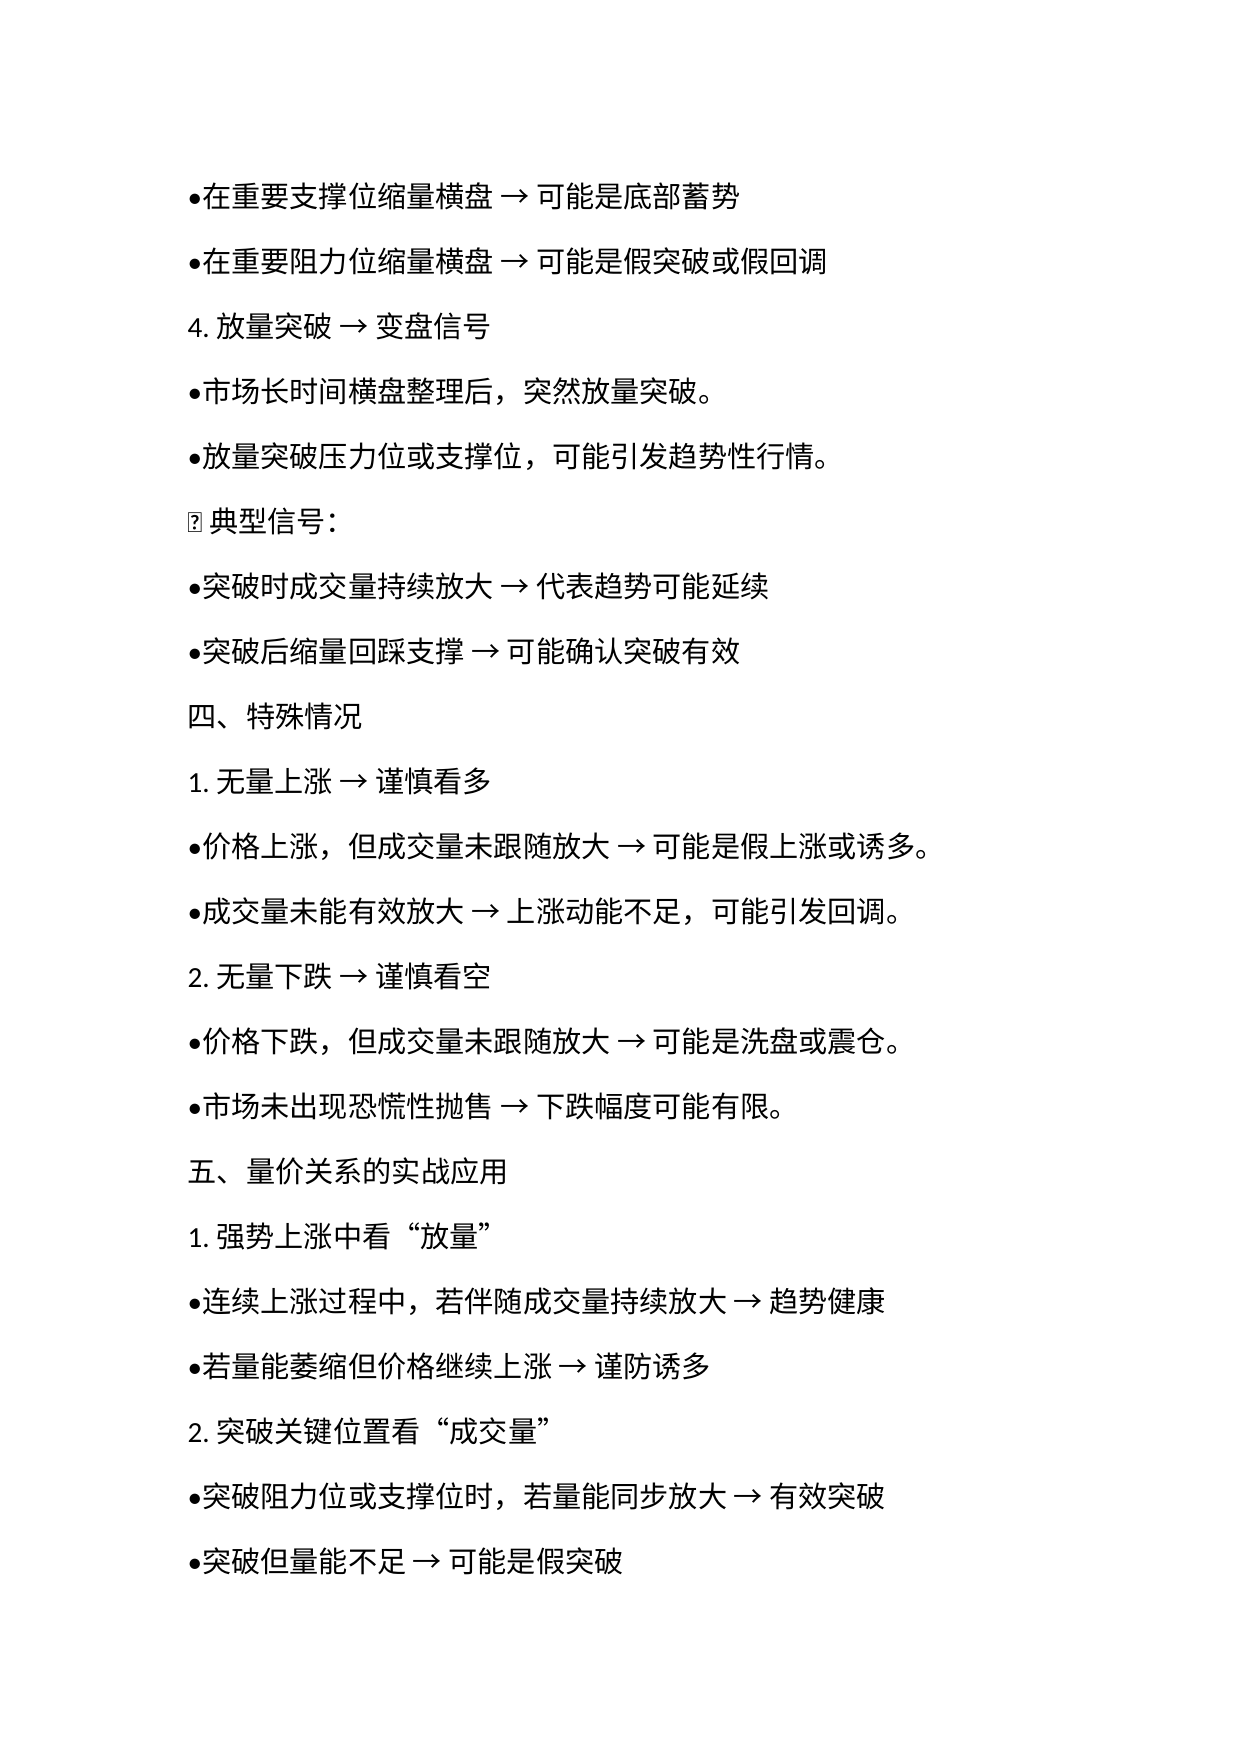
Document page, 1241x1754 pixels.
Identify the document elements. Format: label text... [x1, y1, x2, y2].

text •连续上涨过程中，若伴随成交量持续放大 → 趋势健康 [187, 1267, 1053, 1332]
text 1. 无量上涨 → 谨慎看多 [187, 747, 1053, 812]
text 五、量价关系的实战应用 [187, 1137, 1053, 1202]
text 2. 突破关键位置看“成交量” [187, 1397, 1053, 1462]
text •放量突破压力位或支撑位，可能引发趋势性行情。 [187, 422, 1053, 487]
text •在重要支撑位缩量横盘 → 可能是底部蓄势 [187, 162, 1053, 227]
text •在重要阻力位缩量横盘 → 可能是假突破或假回调 [187, 227, 1053, 292]
text •突破但量能不足 → 可能是假突破 [187, 1527, 1053, 1592]
text 1. 强势上涨中看“放量” [187, 1202, 1053, 1267]
text 2. 无量下跌 → 谨慎看空 [187, 942, 1053, 1007]
text 4. 放量突破 → 变盘信号 [187, 292, 1053, 357]
text •成交量未能有效放大 → 上涨动能不足，可能引发回调。 [187, 877, 1053, 942]
text •突破后缩量回踩支撑 → 可能确认突破有效 [187, 617, 1053, 682]
text •价格上涨，但成交量未跟随放大 → 可能是假上涨或诱多。 [187, 812, 1053, 877]
text ✅ 典型信号： [187, 487, 1053, 552]
text •市场长时间横盘整理后，突然放量突破。 [187, 357, 1053, 422]
text •市场未出现恐慌性抛售 → 下跌幅度可能有限。 [187, 1072, 1053, 1137]
text •突破阻力位或支撑位时，若量能同步放大 → 有效突破 [187, 1462, 1053, 1527]
text •若量能萎缩但价格继续上涨 → 谨防诱多 [187, 1332, 1053, 1397]
text •价格下跌，但成交量未跟随放大 → 可能是洗盘或震仓。 [187, 1007, 1053, 1072]
text •突破时成交量持续放大 → 代表趋势可能延续 [187, 552, 1053, 617]
text 四、特殊情况 [187, 682, 1053, 747]
